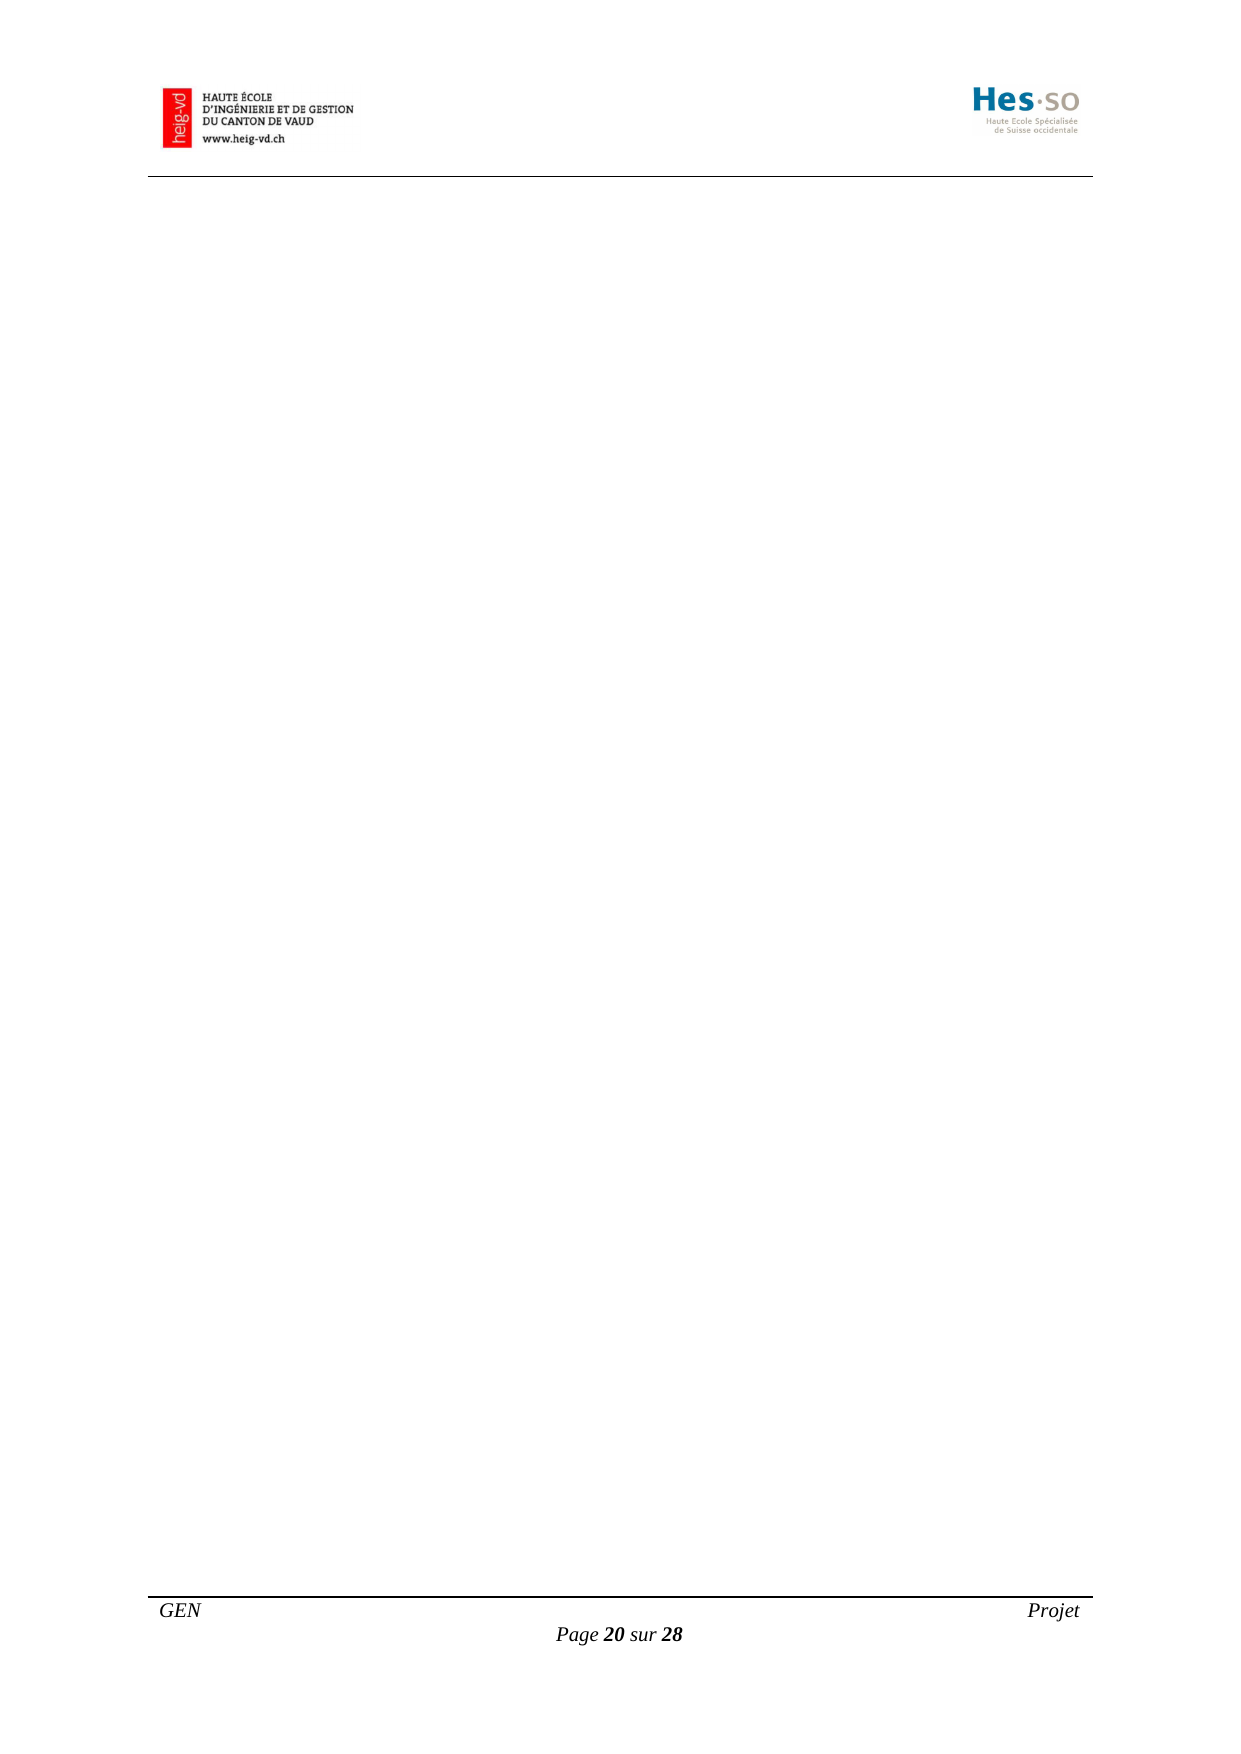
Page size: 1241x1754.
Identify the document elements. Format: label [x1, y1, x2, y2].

picture [971, 84, 1082, 136]
picture [158, 84, 361, 152]
